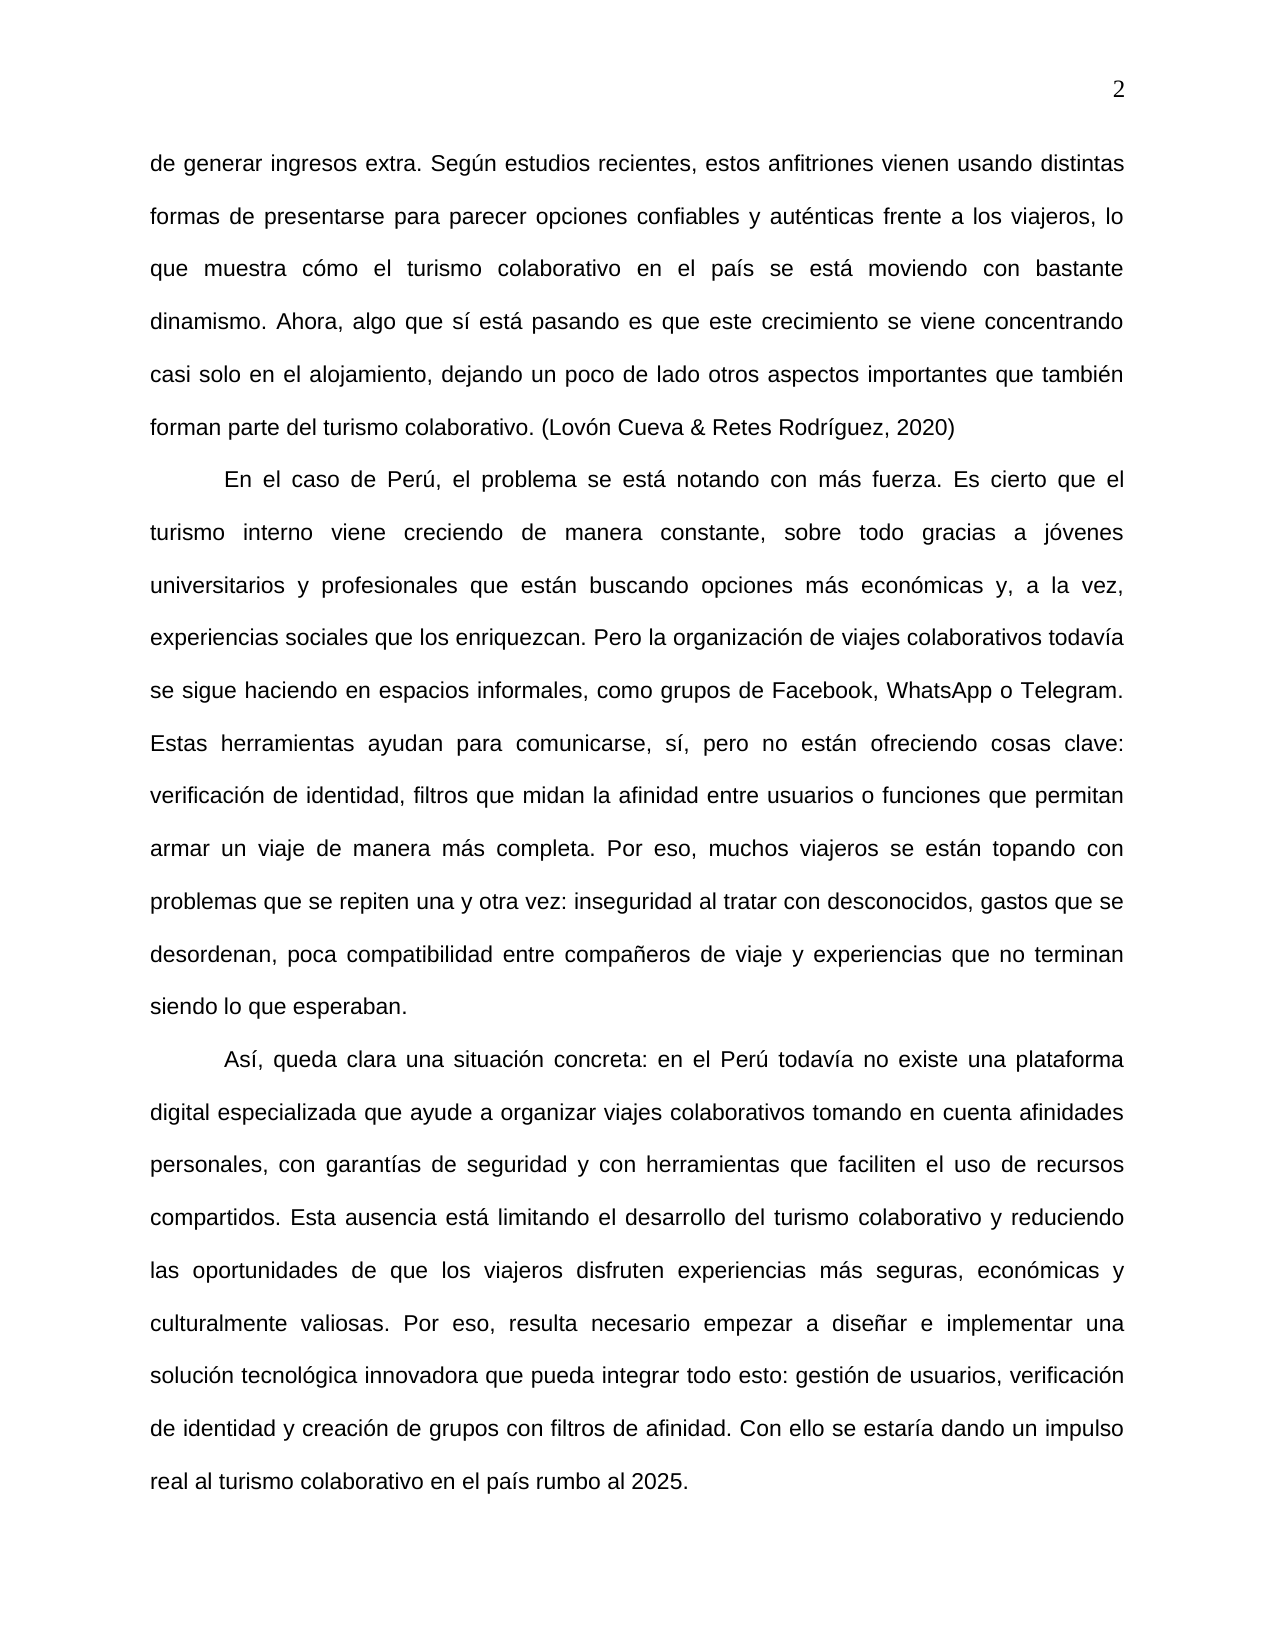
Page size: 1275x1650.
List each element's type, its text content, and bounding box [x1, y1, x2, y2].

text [150, 150, 1125, 440]
text Así, queda clara una situación concreta: en el Perú todavía no existe una plataforma digital especializada que ayude a organizar viajes colaborativos tomando en cuenta afinidades personales, con garantías de seguridad y con herramientas que faciliten el uso de recursos compartidos. Esta ausencia está limitando el desarrollo del turismo colaborativo y reduciendo las oportunidades de que los viajeros disfruten experiencias más seguras, económicas y culturalmente valiosas. Por eso, resulta necesario empezar a diseñar e implementar una solución tecnológica innovadora que pueda integrar todo esto: gestión de usuarios, verificación de identidad y creación de grupos con filtros de afinidad. Con ello se estaría dando un impulso real al turismo colaborativo en el país rumbo al 2025. [150, 1046, 1125, 1494]
text En el caso de Perú, el problema se está notando con más fuerza. Es cierto que el turismo interno viene creciendo de manera constante, sobre todo gracias a jóvenes universitarios y profesionales que están buscando opciones más económicas y, a la vez, experiencias sociales que los enriquezcan. Pero la organización de viajes colaborativos todavía se sigue haciendo en espacios informales, como grupos de Facebook, WhatsApp o Telegram. Estas herramientas ayudan para comunicarse, sí, pero no están ofreciendo cosas clave: verificación de identidad, filtros que midan la afinidad entre usuarios o funciones que permitan armar un viaje de manera más completa. Por eso, muchos viajeros se están topando con problemas que se repiten una y otra vez: inseguridad al tratar con desconocidos, gastos que se desordenan, poca compatibilidad entre compañeros de viaje y experiencias que no terminan siendo lo que esperaban. [150, 466, 1125, 1020]
